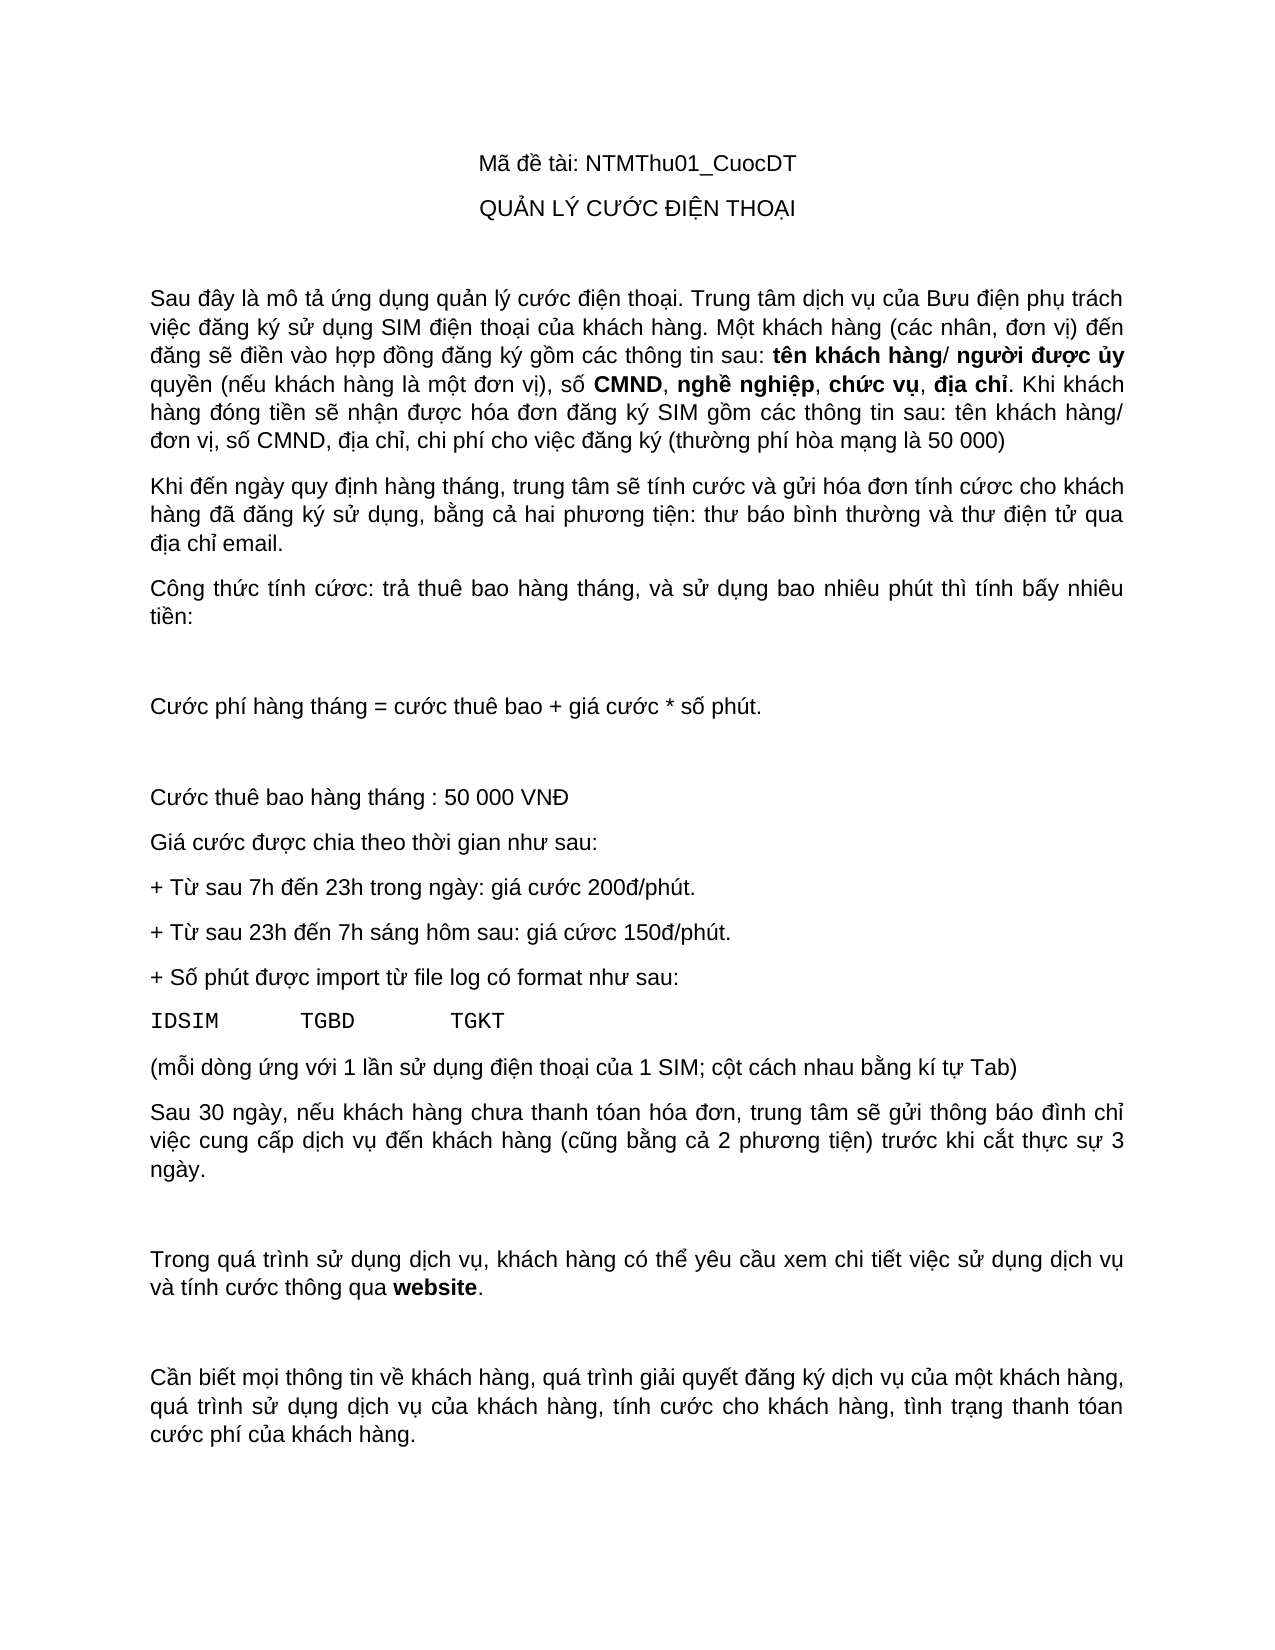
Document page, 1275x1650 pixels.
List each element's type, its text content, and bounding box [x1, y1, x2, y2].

text Cần biết mọi thông tin về khách hàng, quá trình giải quyết đăng ký dịch vụ của một khách hàng, quá trình sử dụng dịch vụ của khách hàng, tính cước cho khách hàng, tình trạng thanh tóan cước phí của khách hàng. [150, 1364, 1125, 1448]
text QUẢN LÝ CƯỚC ĐIỆN THOẠI [150, 195, 1125, 221]
text Trong quá trình sử dụng dịch vụ, khách hàng có thể yêu cầu xem chi tiết việc sử dụng dịch vụ và tính cước thông qua website. [150, 1246, 1125, 1301]
text IDSIM TGBD TGKT [150, 1009, 1125, 1035]
text + Từ sau 23h đến 7h sáng hôm sau: giá cứơc 150đ/phút. [150, 919, 1125, 945]
text Mã đề tài: NTMThu01_CuocDT [150, 150, 1125, 176]
text Khi đến ngày quy định hàng tháng, trung tâm sẽ tính cước và gửi hóa đơn tính cứơc cho khách hàng đã đăng ký sử dụng, bằng cả hai phương tiện: thư báo bình thường và thư điện tử qua địa chỉ email. [150, 473, 1125, 556]
text Giá cước được chia theo thời gian như sau: [150, 828, 1125, 855]
text + Số phút được import từ file log có format như sau: [150, 964, 1125, 990]
text + Từ sau 7h đến 23h trong ngày: giá cước 200đ/phút. [150, 874, 1125, 900]
text Cước phí hàng tháng = cước thuê bao + giá cước * số phút. [150, 693, 1125, 719]
text Công thức tính cứơc: trả thuê bao hàng tháng, và sử dụng bao nhiêu phút thì tính bấy nhiêu tiền: [150, 574, 1125, 629]
text Sau đây là mô tả ứng dụng quản lý cước điện thoại. Trung tâm dịch vụ của Bưu điện phụ trách việc đăng ký sử dụng SIM điện thoại của khách hàng. Một khách hàng (các nhân, đơn vị) đến đăng sẽ điền vào hợp đồng đăng ký gồm các thông tin sau: tên khách hàng/ người được ủy quyền (nếu khách hàng là một đơn vị), số CMND, nghề nghiệp, chức vụ, địa chỉ. Khi khách hàng đóng tiền sẽ nhận được hóa đơn đăng ký SIM gồm các thông tin sau: tên khách hàng/ đơn vị, số CMND, địa chỉ, chi phí cho việc đăng ký (thường phí hòa mạng là 50 000) [150, 285, 1125, 454]
text (mỗi dòng ứng với 1 lần sử dụng điện thoại của 1 SIM; cột cách nhau bằng kí tự Tab) [150, 1053, 1125, 1080]
text Cước thuê bao hàng tháng : 50 000 VNĐ [150, 783, 1125, 810]
text Sau 30 ngày, nếu khách hàng chưa thanh tóan hóa đơn, trung tâm sẽ gửi thông báo đình chỉ việc cung cấp dịch vụ đến khách hàng (cũng bằng cả 2 phương tiện) trước khi cắt thực sự 3 ngày. [150, 1099, 1125, 1182]
